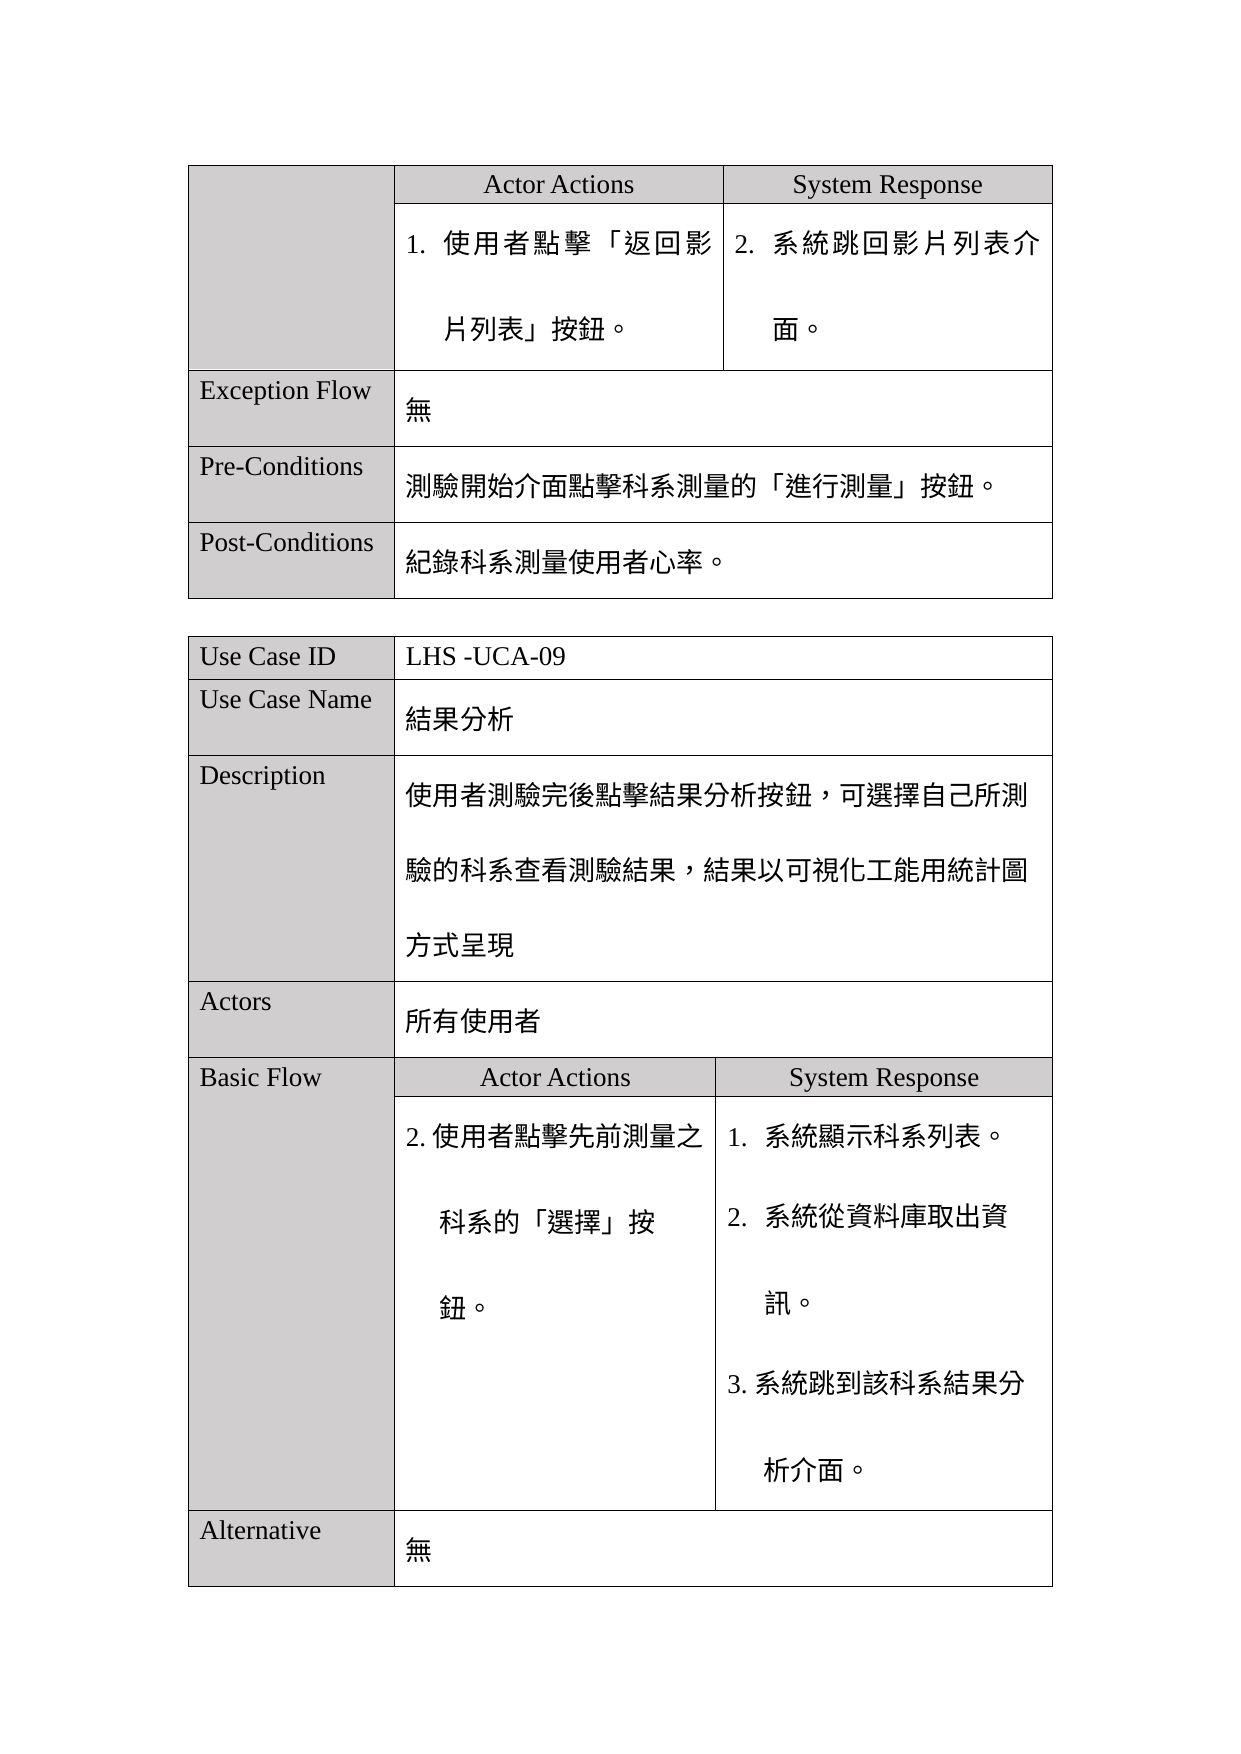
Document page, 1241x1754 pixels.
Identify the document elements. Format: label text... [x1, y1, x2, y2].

table_cell 使用者測驗完後點擊結果分析按鈕，可選擇自己所測驗的科系查看測驗結果，結果以可視化工能用統計圖方式呈現 [395, 756, 1052, 981]
table_cell 系統跳回影片列表介面。 [724, 204, 1052, 369]
table_cell 所有使用者 [395, 982, 1052, 1057]
table_cell Actors [189, 982, 394, 1057]
table_cell Post-Conditions [189, 523, 394, 598]
table_cell 2. 使用者點擊先前測量之科系的「選擇」按鈕。 [395, 1097, 715, 1510]
table_cell Actor Actions [395, 1058, 715, 1096]
table_cell Alternative Flow [189, 1511, 394, 1586]
table_cell Description [189, 756, 394, 981]
table_cell Exception Flow [189, 371, 394, 446]
table_cell System Response [716, 1058, 1052, 1096]
table_cell Actor Actions [395, 166, 723, 203]
table_cell Use Case Name [189, 680, 394, 755]
table_cell 無 [395, 371, 1052, 446]
table_cell 測驗開始介面點擊科系測量的「進行測量」按鈕。 [395, 447, 1052, 522]
table_cell Pre-Conditions [189, 447, 394, 522]
table_header Use Case ID [189, 637, 394, 679]
table_cell 無 [395, 1511, 1052, 1586]
table_cell 結果分析 [395, 680, 1052, 755]
table_cell Basic Flow [189, 1058, 394, 1510]
table_cell System Response [724, 166, 1052, 203]
table_header LHS -UCA-09 [395, 637, 1052, 679]
table_cell 紀錄科系測量使用者心率。 [395, 523, 1052, 598]
table_cell 系統顯示科系列表。 系統從資料庫取出資訊。 3. 系統跳到該科系結果分析介面。 [716, 1097, 1052, 1510]
table_cell 使用者點擊「返回影片列表」按鈕。 [395, 204, 723, 369]
